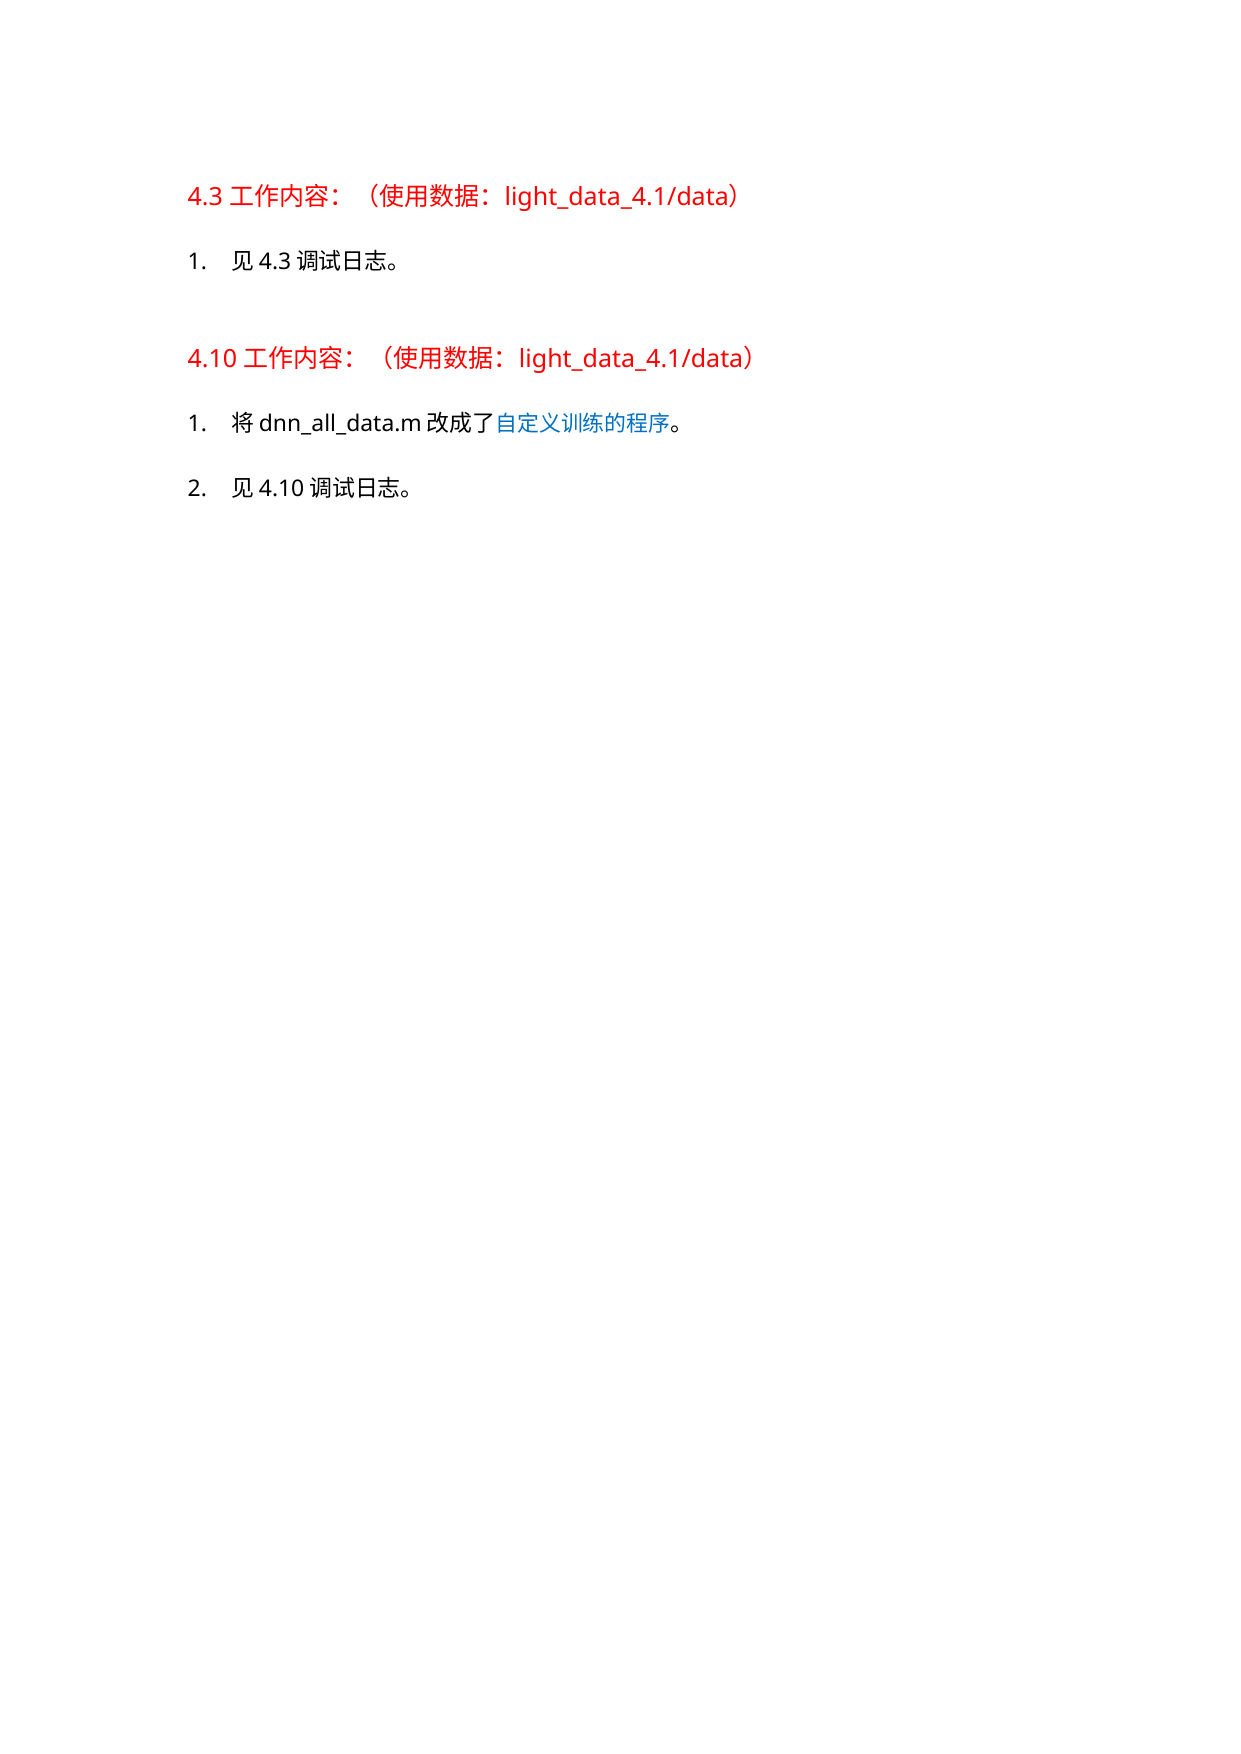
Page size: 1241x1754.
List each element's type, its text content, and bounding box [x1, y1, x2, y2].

text 2. 见4.10调试日志。 [187, 454, 1053, 519]
text 4.3 工作内容：（使用数据：light_data_4.1/data） [187, 162, 1053, 227]
text 4.10 工作内容：（使用数据：light_data_4.1/data） [187, 324, 1053, 389]
text 1. 见4.3调试日志。 [187, 227, 1053, 292]
text 1. 将dnn_all_data.m改成了自定义训练的程序。 [187, 389, 1053, 454]
